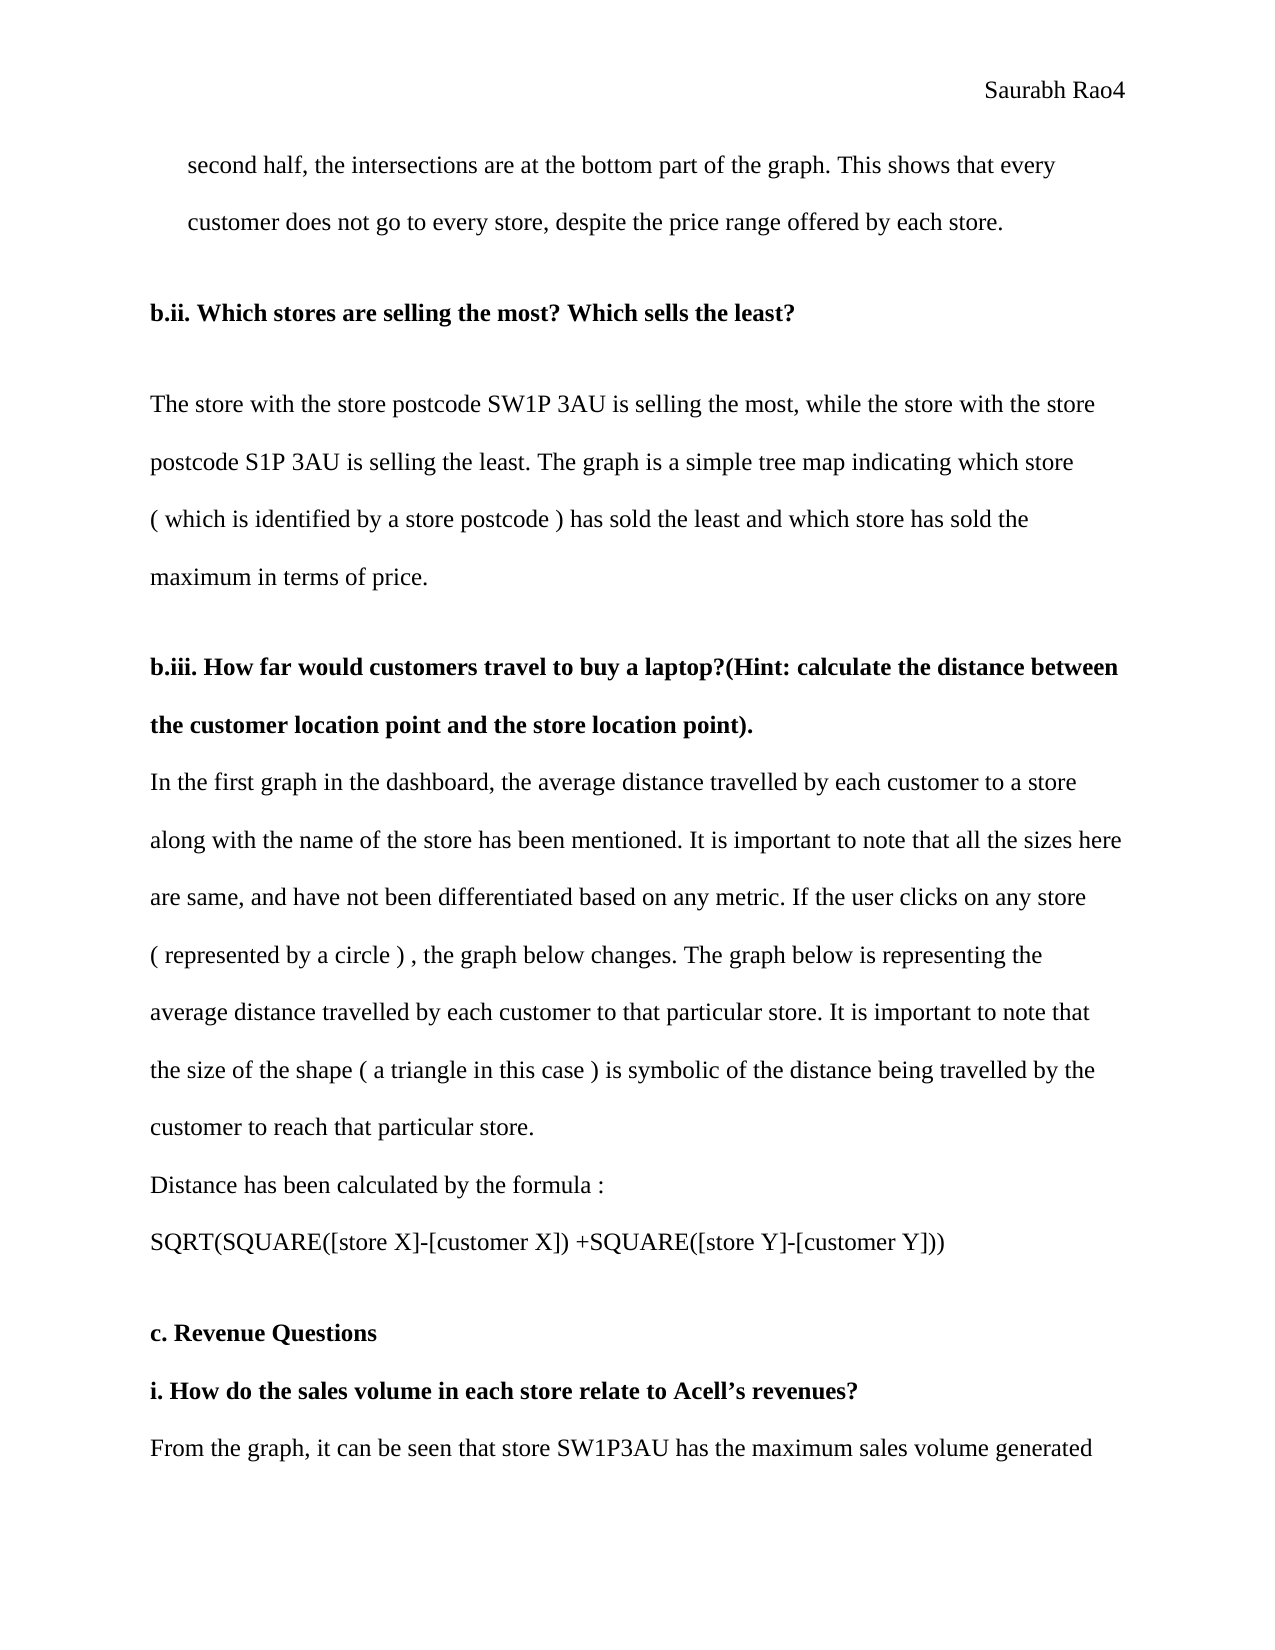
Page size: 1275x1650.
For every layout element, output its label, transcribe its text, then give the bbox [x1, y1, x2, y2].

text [187, 150, 1125, 236]
text b.iii. How far would customers travel to buy a laptop?(Hint: calculate the distance between the customer location point and the store location point). In the first graph in the dashboard, the average distance travelled by each customer to a store along with the name of the store has been mentioned. It is important to note that all the sizes here are same, and have not been differentiated based on any metric. If the user clicks on any store ( represented by a circle ) , the graph below changes. The graph below is representing the average distance travelled by each customer to that particular store. It is important to note that the size of the shape ( a triangle in this case ) is symbolic of the distance being travelled by the customer to reach that particular store. Distance has been calculated by the formula : SQRT(SQUARE([store X]-[customer X]) +SQUARE([store Y]-[customer Y])) [150, 652, 1125, 1256]
text The store with the store postcode SW1P 3AU is selling the most, while the store with the store postcode S1P 3AU is selling the least. The graph is a simple tree map indicating which store ( which is identified by a store postcode ) has sold the least and which store has sold the maximum in terms of price. [150, 389, 1125, 590]
text b.ii. Which stores are selling the most? Which sells the least? [150, 298, 1125, 327]
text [150, 1318, 1125, 1462]
